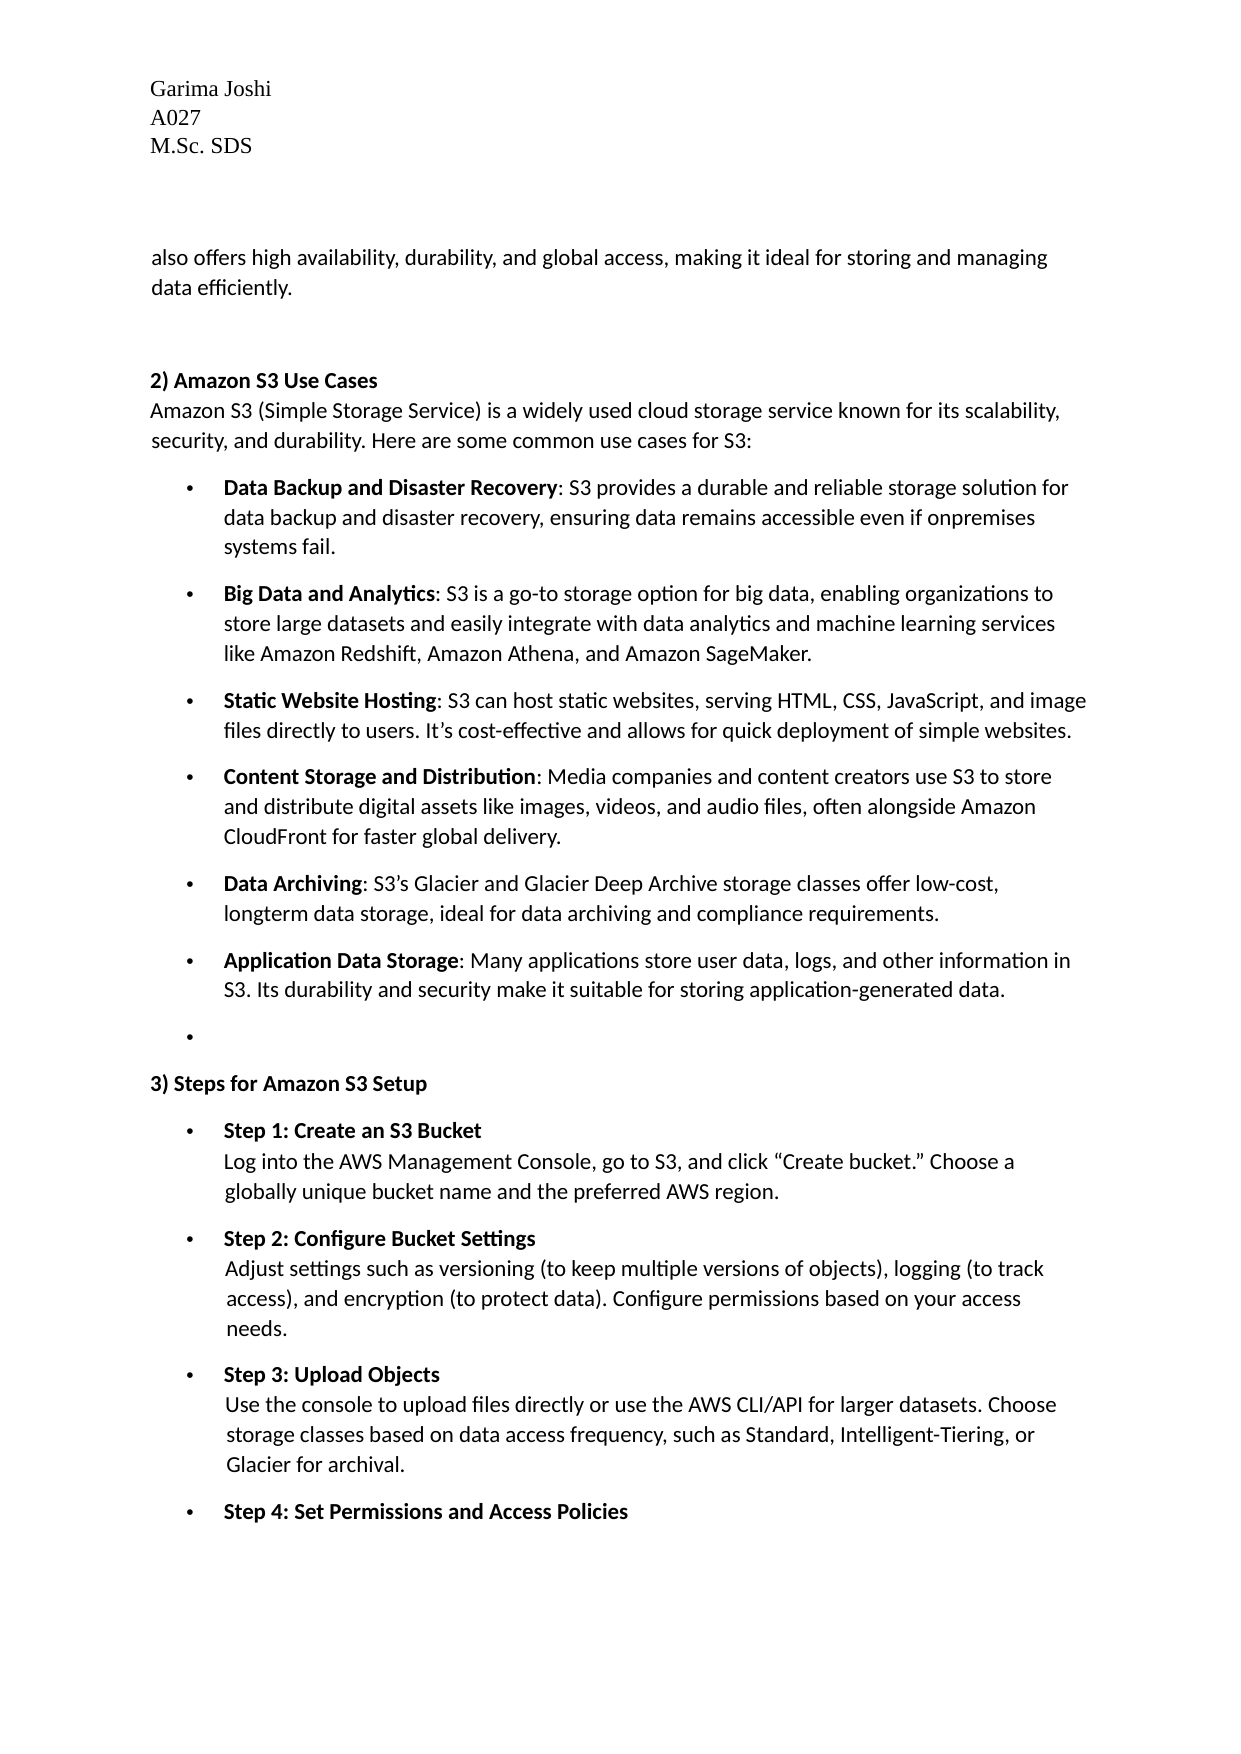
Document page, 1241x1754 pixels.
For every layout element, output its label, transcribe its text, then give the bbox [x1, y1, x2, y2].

text Log into the AWS Management Console, go to S3, and click “Create bucket.” Choose a globally unique bucket name and the preferred AWS region. [223, 1147, 1087, 1205]
list Step 3: Upload Objects [186, 1360, 1087, 1388]
list Application Data Storage: Many applications store user data, logs, and other information in S3. Its durability and security make it suitable for storing application-generated data. [186, 946, 1087, 1004]
list Big Data and Analytics: S3 is a go-to storage option for big data, enabling organizations to store large datasets and easily integrate with data analytics and machine learning services like Amazon Redshift, Amazon Athena, and Amazon SageMaker. [186, 579, 1087, 667]
text Amazon S3 (Simple Storage Service) is a widely used cloud storage service known for its scalability, security, and durability. Here are some common use cases for S3: [150, 396, 1087, 454]
list Amazon S3 Use Cases [150, 366, 1087, 394]
list Data Archiving: S3’s Glacier and Glacier Deep Archive storage classes offer low-cost, longterm data storage, ideal for data archiving and compliance requirements. [186, 869, 1087, 927]
list Step 2: Configure Bucket Settings [186, 1224, 1087, 1252]
list Step 1: Create an S3 Bucket [186, 1117, 1087, 1144]
list Steps for Amazon S3 Setup [150, 1069, 1087, 1097]
text Adjust settings such as versioning (to keep multiple versions of objects), logging (to track access), and encryption (to protect data). Configure permissions based on your access needs. [225, 1254, 1087, 1342]
list Step 4: Set Permissions and Access Policies [186, 1497, 1087, 1525]
list Static Website Hosting: S3 can host static websites, serving HTML, CSS, JavaScript, and image files directly to users. It’s cost-effective and allows for quick deployment of simple websites. [186, 686, 1087, 744]
list Data Backup and Disaster Recovery: S3 provides a durable and reliable storage solution for data backup and disaster recovery, ensuring data remains accessible even if onpremises systems fail. [186, 473, 1087, 561]
text Use the console to upload files directly or use the AWS CLI/API for larger datasets. Choose storage classes based on data access frequency, such as Standard, Intelligent-Tiering, or Glacier for archival. [225, 1390, 1087, 1478]
list Content Storage and Distribution: Media companies and content creators use S3 to store and distribute digital assets like images, videos, and audio files, often alongside Amazon CloudFront for faster global delivery. [186, 762, 1087, 850]
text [150, 243, 1087, 301]
